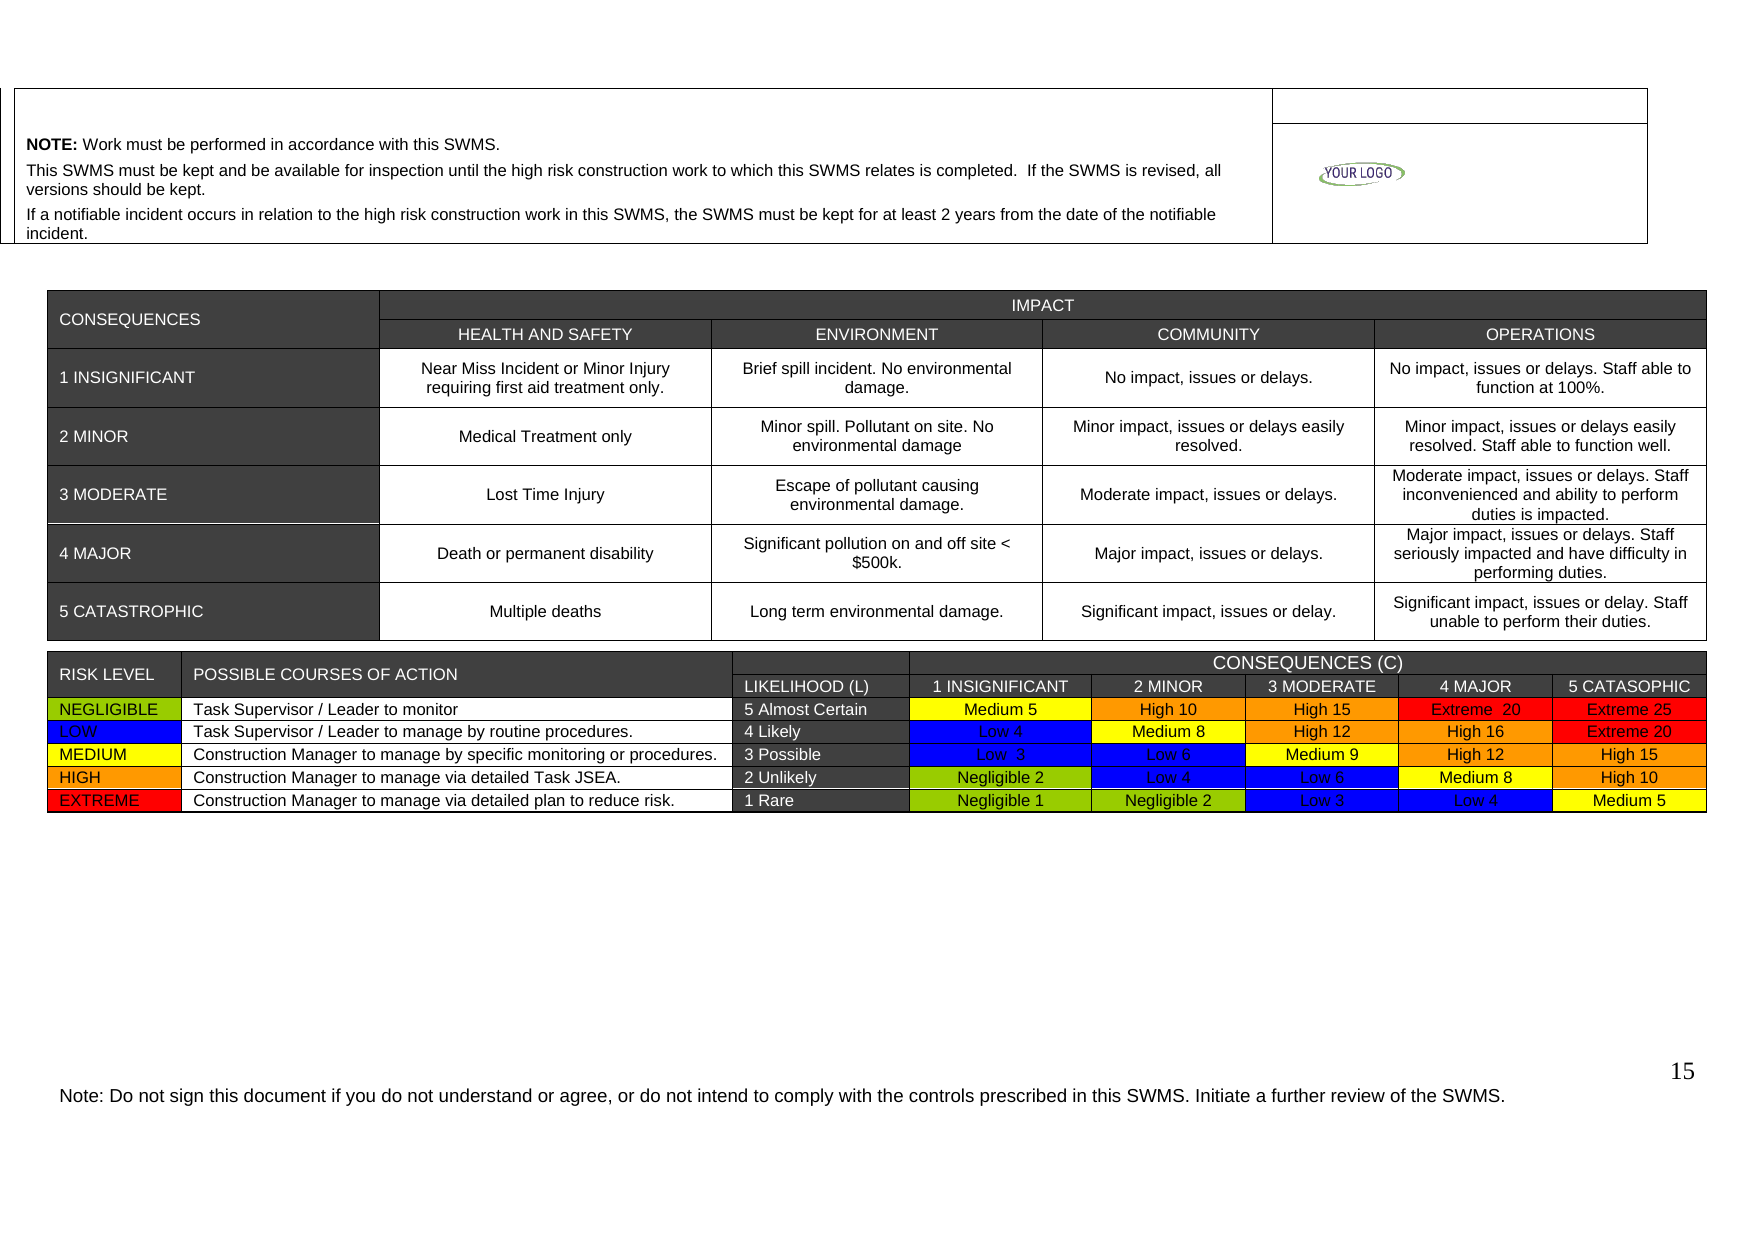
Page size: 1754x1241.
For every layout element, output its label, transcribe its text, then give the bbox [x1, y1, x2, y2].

table_cell Negligible 2 [1092, 790, 1245, 811]
table_cell 5 CATASOPHIC [1553, 675, 1706, 697]
table_cell 2 MINOR [1092, 675, 1245, 697]
table_cell 4 MAJOR [48, 525, 379, 582]
table_cell Task Supervisor / Leader to monitor [182, 698, 732, 720]
table_cell Significant pollution on and off site < $500k. [712, 525, 1042, 582]
table_cell 1 INSIGNIFICANT [910, 675, 1091, 697]
table_cell Escape of pollutant causing environmental damage. [712, 466, 1042, 523]
table_cell 3 Possible [733, 744, 909, 766]
table_header CONSEQUENCES [48, 291, 379, 348]
table_cell Significant impact, issues or delay. Staff unable to perform their duties. [1375, 583, 1706, 640]
table_cell Medium 8 [1399, 767, 1552, 788]
table_cell Low 4 [1092, 767, 1245, 788]
table_header RISK LEVEL [48, 652, 181, 697]
table_cell Construction Manager to manage via detailed Task JSEA. [182, 767, 732, 788]
table_cell LOW [48, 721, 181, 743]
table_cell Major impact, issues or delays. Staff seriously impacted and have difficulty in performing duties. [1375, 525, 1706, 582]
table_cell Extreme 20 [1553, 721, 1706, 743]
table_cell Extreme 25 [1553, 698, 1706, 720]
table_cell Low 6 [1246, 767, 1398, 788]
table_header IMPACT [380, 291, 1706, 319]
table_cell 3 MODERATE [1246, 675, 1398, 697]
table_cell High 16 [1399, 721, 1552, 743]
table_cell Low 4 [910, 721, 1091, 743]
table_cell Long term environmental damage. [712, 583, 1042, 640]
table_cell Negligible 1 [910, 790, 1091, 811]
table_header [733, 652, 909, 674]
table_cell EXTREME [48, 790, 181, 811]
table_cell Extreme 20 [1399, 698, 1552, 720]
table_cell No impact, issues or delays. [1043, 349, 1374, 407]
table_cell Low 4 [1399, 790, 1552, 811]
table_cell 1 INSIGNIFICANT [48, 349, 379, 407]
table_cell Moderate impact, issues or delays. [1043, 466, 1374, 523]
table_cell Low 6 [1092, 744, 1245, 766]
table_cell High 15 [1246, 698, 1398, 720]
table_cell Medium 9 [1246, 744, 1398, 766]
table_cell Significant impact, issues or delay. [1043, 583, 1374, 640]
table_cell Negligible 2 [910, 767, 1091, 788]
table_cell COMMUNITY [1043, 320, 1374, 348]
table_cell Medium 5 [1553, 790, 1706, 811]
table_cell Lost Time Injury [380, 466, 711, 523]
table_header POSSIBLE COURSES OF ACTION [182, 652, 732, 697]
table_cell Low 3 [910, 744, 1091, 766]
table_cell Major impact, issues or delays. [1043, 525, 1374, 582]
table_cell NEGLIGIBLE [48, 698, 181, 720]
table_cell High 12 [1399, 744, 1552, 766]
table_header CONSEQUENCES (C) [910, 652, 1706, 674]
table_cell 4 Likely [733, 721, 909, 743]
table_cell Task Supervisor / Leader to manage by routine procedures. [182, 721, 732, 743]
table_cell Medical Treatment only [380, 408, 711, 465]
table_cell 1 Rare [733, 790, 909, 811]
table_cell OPERATIONS [1375, 320, 1706, 348]
table_cell High 10 [1092, 698, 1245, 720]
table_cell Medium 5 [910, 698, 1091, 720]
table_cell High 15 [1553, 744, 1706, 766]
table_cell 5 Almost Certain [733, 698, 909, 720]
table_cell LIKELIHOOD (L) [733, 675, 909, 697]
table_cell 4 MAJOR [1399, 675, 1552, 697]
table_cell 2 MINOR [48, 408, 379, 465]
table_cell Medium 8 [1092, 721, 1245, 743]
table_cell HEALTH AND SAFETY [380, 320, 711, 348]
table_cell 5 CATASTROPHIC [48, 583, 379, 640]
table_cell Near Miss Incident or Minor Injury requiring first aid treatment only. [380, 349, 711, 407]
table_cell Moderate impact, issues or delays. Staff inconvenienced and ability to perform duties is impacted. [1375, 466, 1706, 523]
table_cell Multiple deaths [380, 583, 711, 640]
table_cell 3 MODERATE [48, 466, 379, 523]
table_cell Minor spill. Pollutant on site. No environmental damage [712, 408, 1042, 465]
table_cell Brief spill incident. No environmental damage. [712, 349, 1042, 407]
table_cell Low 3 [1246, 790, 1398, 811]
table_cell 2 Unlikely [733, 767, 909, 788]
picture [1283, 135, 1440, 214]
table_cell Minor impact, issues or delays easily resolved. [1043, 408, 1374, 465]
table_cell No impact, issues or delays. Staff able to function at 100%. [1375, 349, 1706, 407]
table_cell High 12 [1246, 721, 1398, 743]
table_cell High 10 [1553, 767, 1706, 788]
table_cell MEDIUM [48, 744, 181, 766]
table_cell Minor impact, issues or delays easily resolved. Staff able to function well. [1375, 408, 1706, 465]
table_cell ENVIRONMENT [712, 320, 1042, 348]
table_cell Death or permanent disability [380, 525, 711, 582]
table_cell HIGH [48, 767, 181, 788]
table_cell Construction Manager to manage via detailed plan to reduce risk. [182, 790, 732, 811]
table_cell Construction Manager to manage by specific monitoring or procedures. [182, 744, 732, 766]
